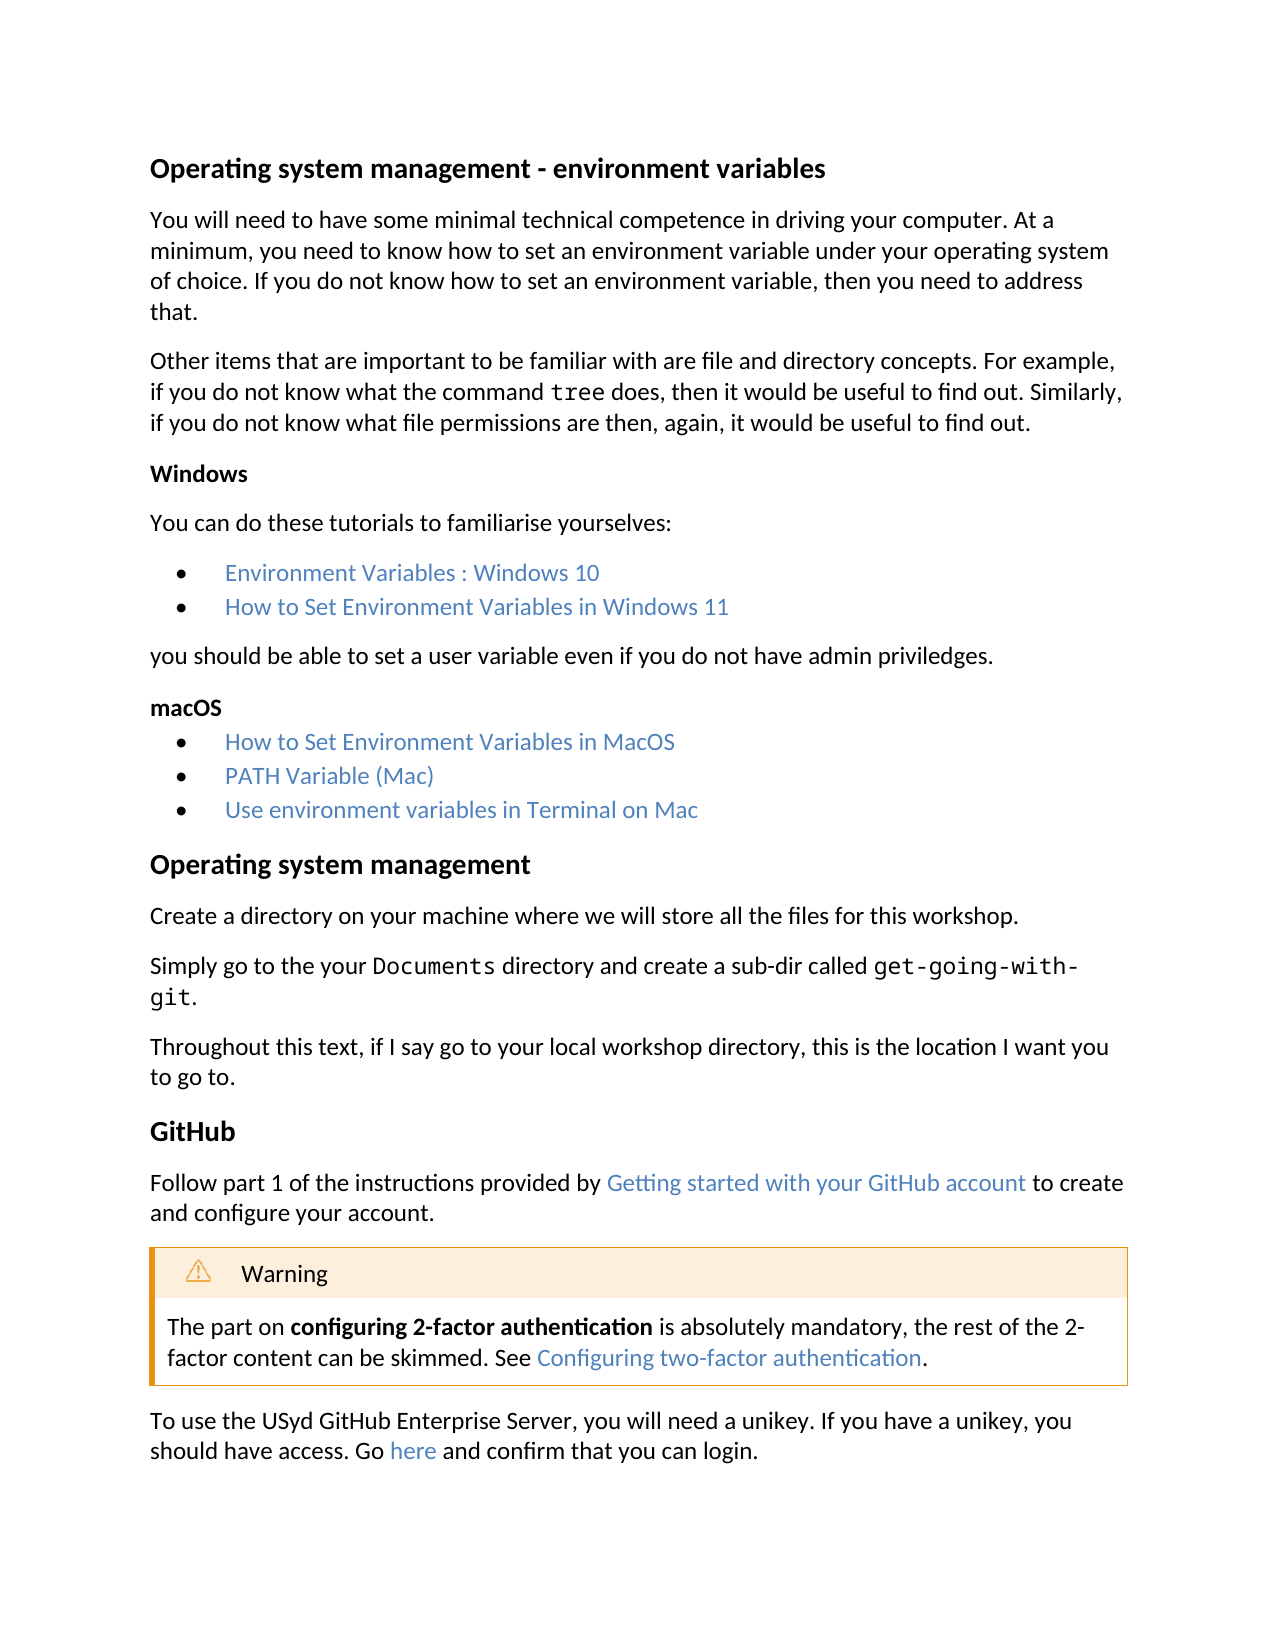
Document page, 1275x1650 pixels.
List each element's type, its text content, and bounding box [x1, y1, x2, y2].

subtitle Windows [150, 458, 1125, 489]
list Environment Variables : Windows 10 [175, 557, 1125, 587]
text To use the USyd GitHub Enterprise Server, you will need a unikey. If you have a unikey, you should have access. Go here and confirm that you can login. [150, 1405, 1125, 1466]
text you should be able to set a user variable even if you do not have admin priviledges. [150, 640, 1125, 671]
text You can do these tutorials to familiarise yourselves: [150, 508, 1125, 538]
list Use environment variables in Terminal on Mac [175, 794, 1125, 825]
text Other items that are important to be familiar with are file and directory concepts. For example, if you do not know what the command tree does, then it would be useful to find out. Similarly, if you do not know what file permissions are then, again, it would be useful to find out. [150, 345, 1125, 437]
text Simply go to the your Documents directory and create a sub-dir called get-going-with-git. [150, 949, 1125, 1012]
table_header Warning [155, 1248, 1127, 1298]
subtitle GitHub [150, 1113, 1125, 1148]
text You will need to have some minimal technical competence in driving your computer. At a minimum, you need to know how to set an environment variable under your operating system of choice. If you do not know how to set an environment variable, then you need to address that. [150, 204, 1125, 326]
text Follow part 1 of the instructions provided by Getting started with your GitHub account to create and configure your account. [150, 1167, 1125, 1228]
picture [186, 1257, 211, 1283]
text Throughout this text, if I say go to your local workshop directory, this is the location I want you to go to. [150, 1031, 1125, 1092]
list How to Set Environment Variables in Windows 11 [175, 591, 1125, 622]
text Create a directory on your machine where we will store all the files for this workshop. [150, 900, 1125, 931]
subtitle macOS [150, 692, 1125, 722]
list How to Set Environment Variables in MacOS [175, 726, 1125, 757]
subtitle Operating system management - environment variables [150, 150, 1125, 186]
subtitle Operating system management [150, 846, 1125, 882]
list PATH Variable (Mac) [175, 760, 1125, 791]
